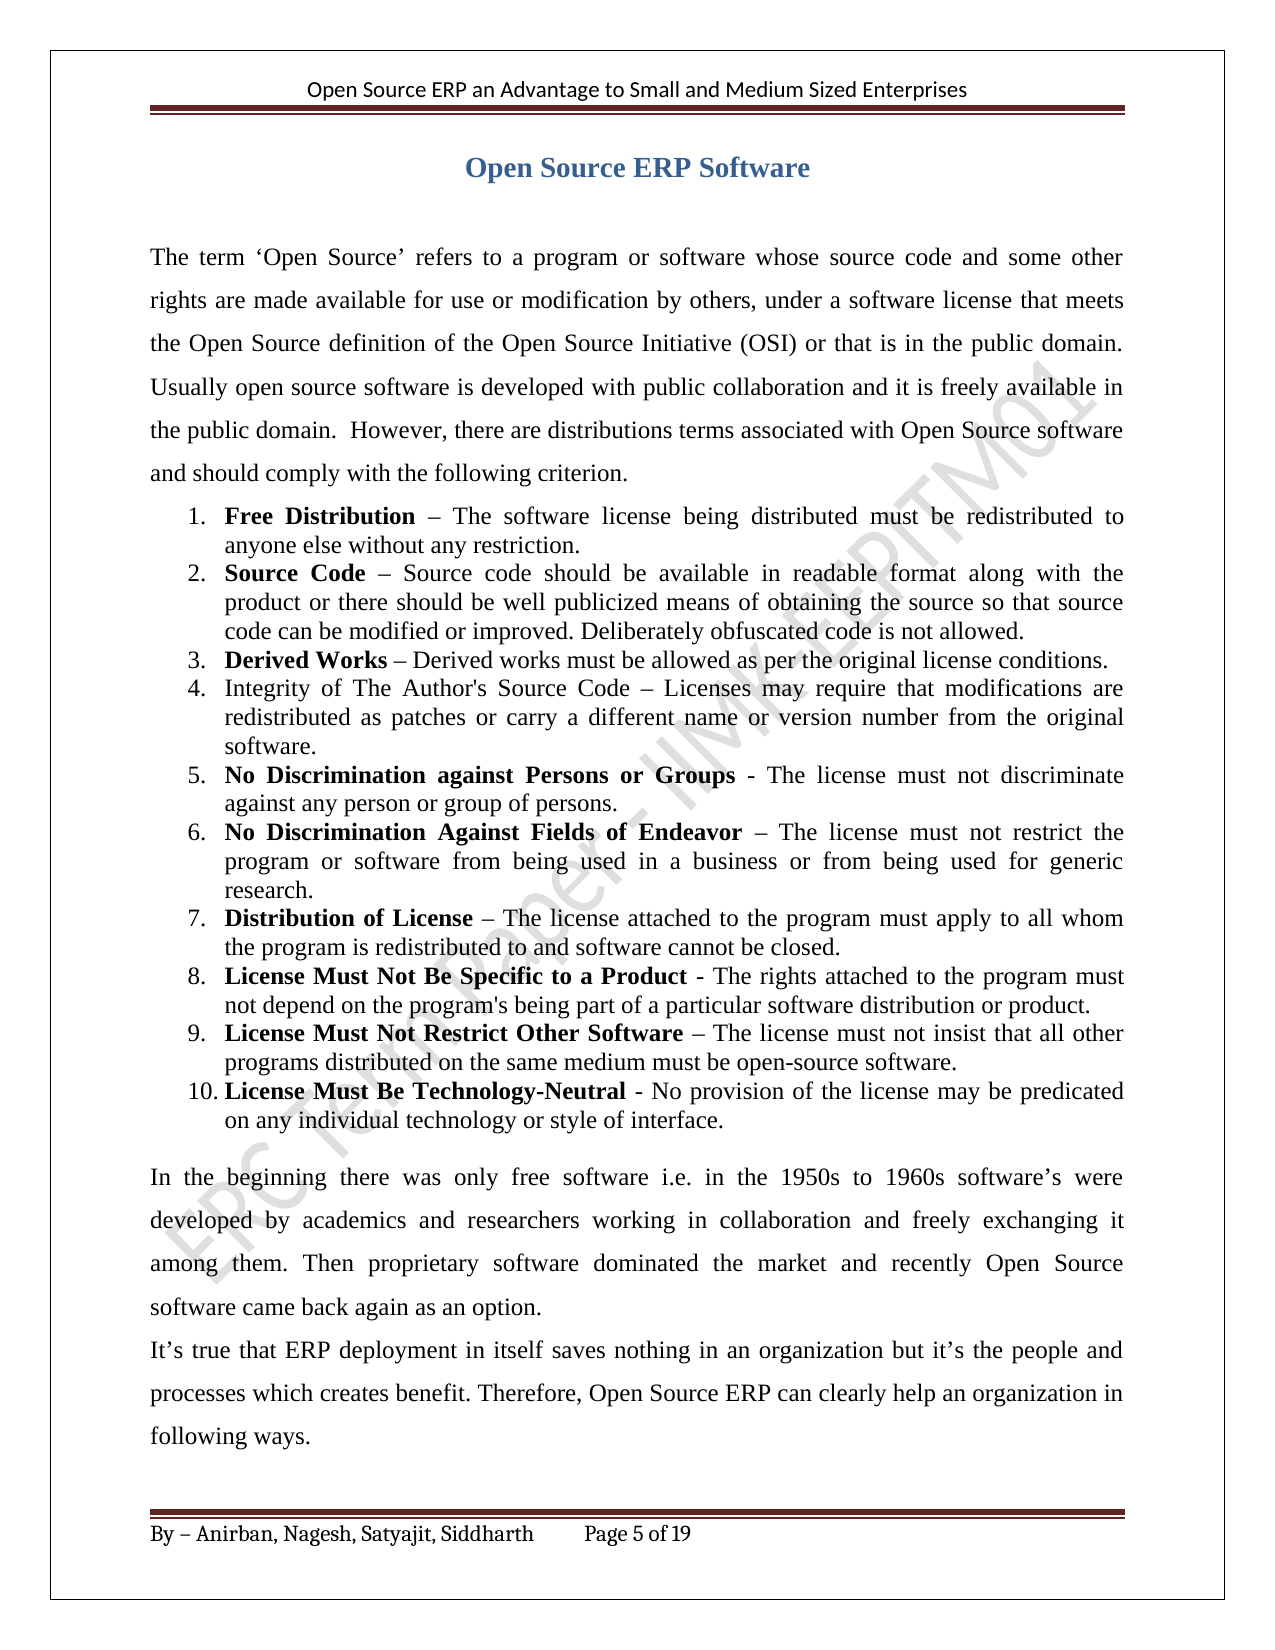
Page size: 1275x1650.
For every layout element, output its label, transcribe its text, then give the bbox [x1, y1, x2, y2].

list Source Code – Source code should be available in readable format along with the product or there should be well publicized means of obtaining the source so that source code can be modified or improved. Deliberately obfuscated code is not allowed. [187, 558, 1125, 645]
list No Discrimination Against Fields of Endeavor – The license must not restrict the program or software from being used in a business or from being used for generic research. [187, 817, 1125, 903]
list License Must Be Technology-Neutral - No provision of the license may be predicated on any individual technology or style of interface. [187, 1076, 1125, 1133]
list Integrity of The Author's Source Code – Licenses may require that modifications are redistributed as patches or carry a different name or version number from the original software. [187, 673, 1125, 760]
text In the beginning there was only free software i.e. in the 1950s to 1960s software’s were developed by academics and researchers working in collaboration and freely exchanging it among them. Then proprietary software dominated the market and recently Open Source software came back again as an option. [150, 1162, 1125, 1320]
list Distribution of License – The license attached to the program must apply to all whom the program is redistributed to and software cannot be closed. [187, 903, 1125, 961]
list Free Distribution – The software license being distributed must be redistributed to anyone else without any restriction. [187, 501, 1125, 558]
list License Must Not Be Specific to a Product - The rights attached to the program must not depend on the program's being part of a particular software distribution or product. [187, 961, 1125, 1018]
list Derived Works – Derived works must be allowed as per the original license conditions. [187, 645, 1125, 673]
list No Discrimination against Persons or Groups - The license must not discriminate against any person or group of persons. [187, 760, 1125, 817]
text The term ‘Open Source’ refers to a program or software whose source code and some other rights are made available for use or modification by others, under a software license that meets the Open Source definition of the Open Source Initiative (OSI) or that is in the public domain. Usually open source software is developed with public collaboration and it is freely available in the public domain. However, there are distributions terms associated with Open Source software and should comply with the following criterion. [150, 242, 1125, 487]
subtitle Open Source ERP Software [150, 150, 1125, 183]
text It’s true that ERP deployment in itself saves nothing in an organization but it’s the people and processes which creates benefit. Therefore, Open Source ERP can clearly help an organization in following ways. [150, 1335, 1125, 1450]
list License Must Not Restrict Other Software – The license must not insist that all other programs distributed on the same medium must be open-source software. [187, 1018, 1125, 1076]
